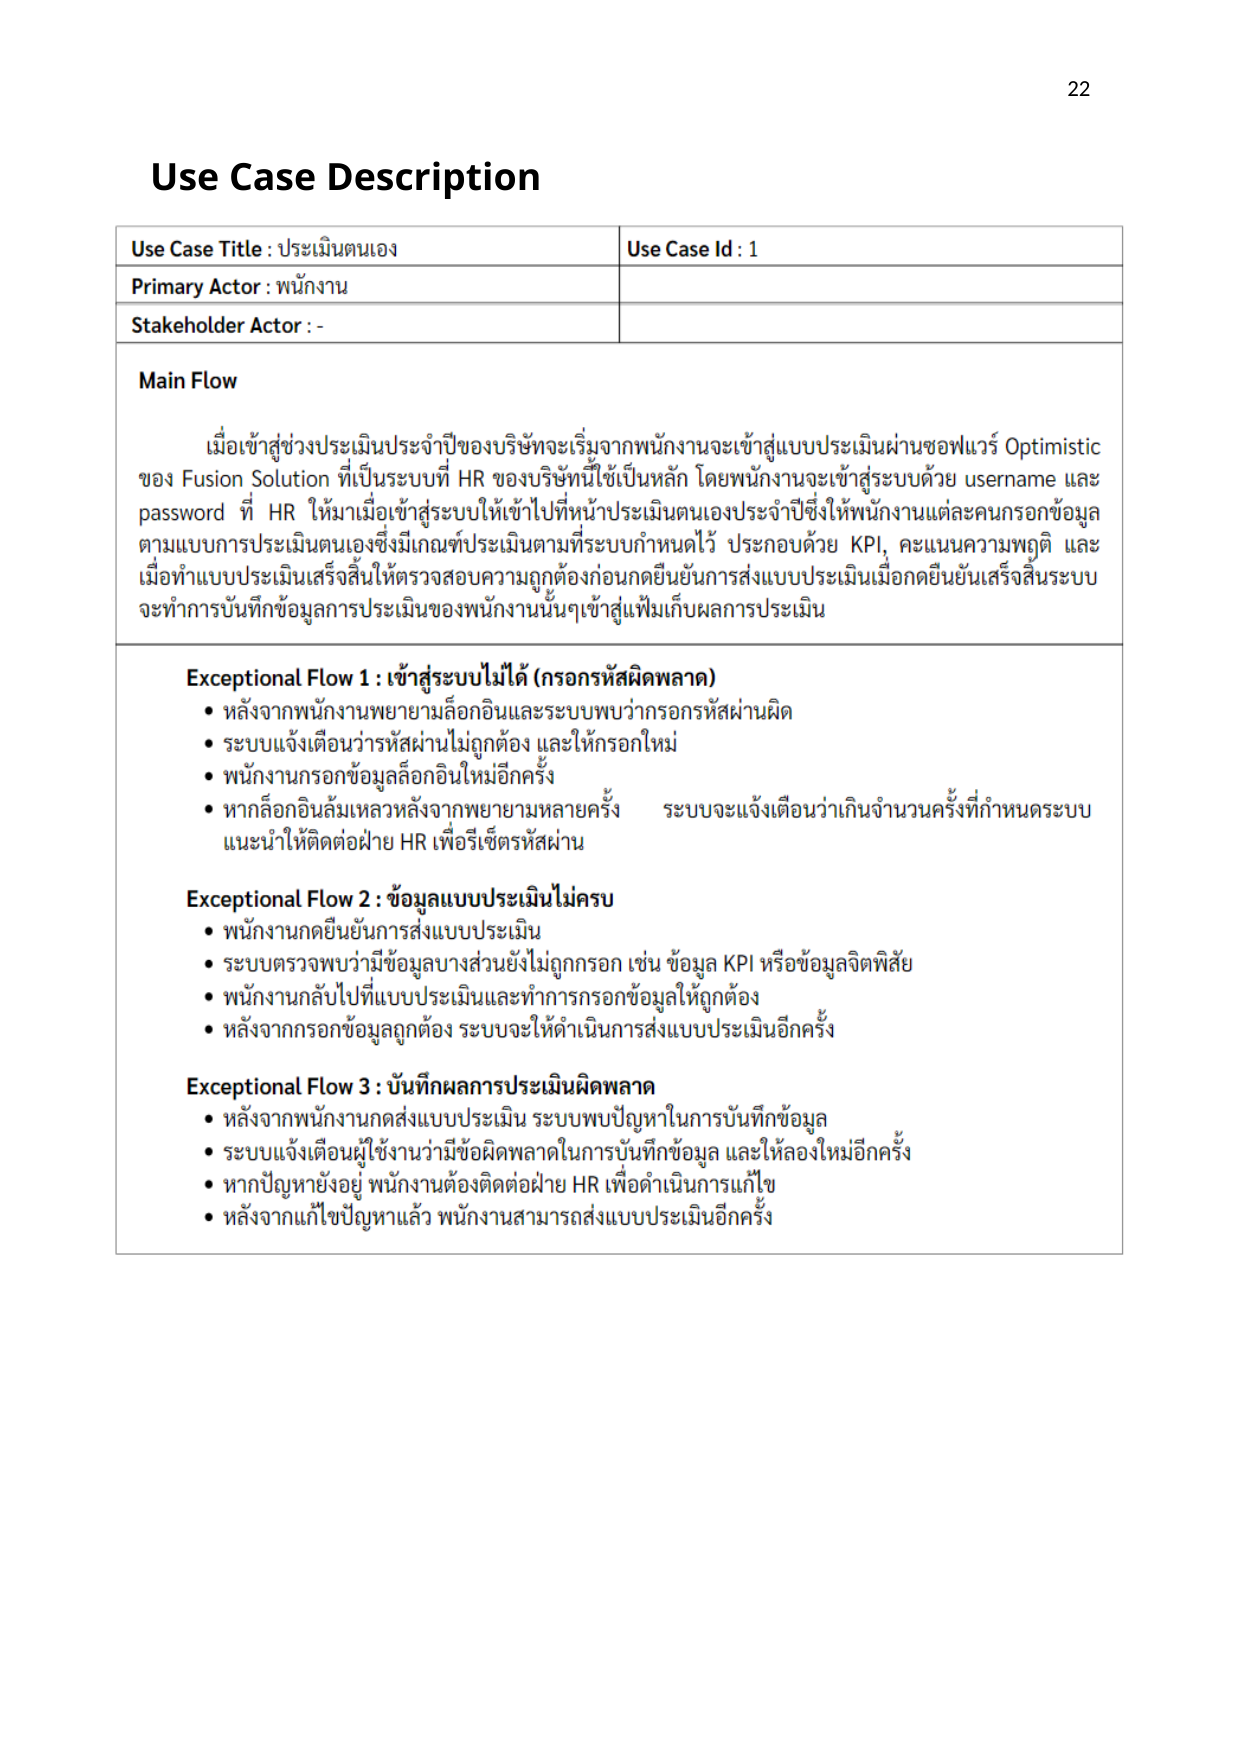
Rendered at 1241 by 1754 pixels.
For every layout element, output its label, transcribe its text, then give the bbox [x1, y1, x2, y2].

subtitle Use Case Description [150, 150, 1090, 201]
picture [112, 224, 1128, 1260]
